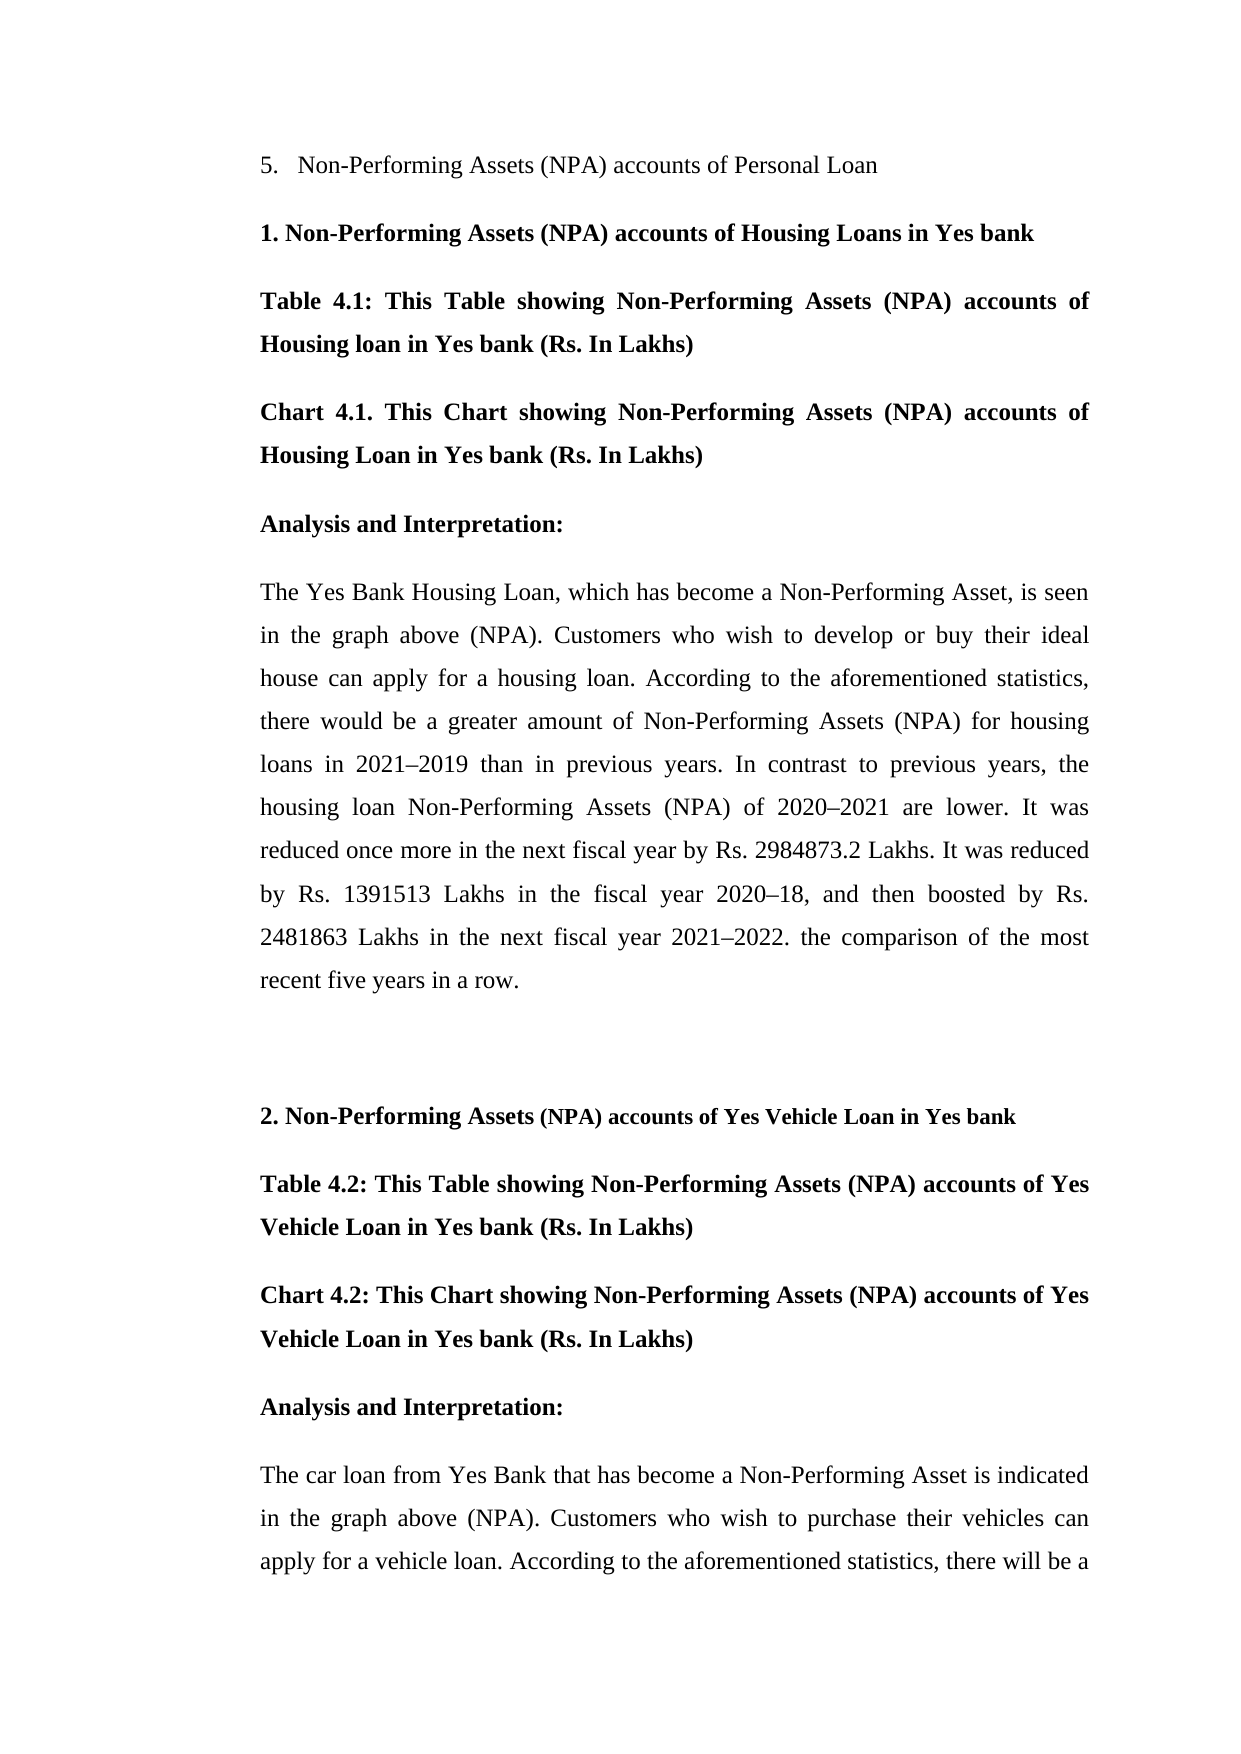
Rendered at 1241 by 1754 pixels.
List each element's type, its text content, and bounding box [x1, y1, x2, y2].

subtitle Non-Performing Assets (NPA) accounts of Personal Loan [260, 150, 1090, 179]
text Analysis and Interpretation: [260, 509, 1090, 537]
text Table 4.1: This Table showing Non-Performing Assets (NPA) accounts of Housing loan in Yes bank (Rs. In Lakhs) [260, 286, 1090, 358]
text Chart 4.1. This Chart showing Non-Performing Assets (NPA) accounts of Housing Loan in Yes bank (Rs. In Lakhs) [260, 397, 1090, 469]
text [260, 1460, 1090, 1575]
text Table 4.2: This Table showing Non-Performing Assets (NPA) accounts of Yes Vehicle Loan in Yes bank (Rs. In Lakhs) [260, 1169, 1090, 1241]
subtitle 2. Non-Performing Assets (NPA) accounts of Yes Vehicle Loan in Yes bank [260, 1101, 1090, 1130]
text The Yes Bank Housing Loan, which has become a Non-Performing Asset, is seen in the graph above (NPA). Customers who wish to develop or buy their ideal house can apply for a housing loan. According to the aforementioned statistics, there would be a greater amount of Non-Performing Assets (NPA) for housing loans in 2021–2019 than in previous years. In contrast to previous years, the housing loan Non-Performing Assets (NPA) of 2020–2021 are lower. It was reduced once more in the next fiscal year by Rs. 2984873.2 Lakhs. It was reduced by Rs. 1391513 Lakhs in the fiscal year 2020–18, and then boosted by Rs. 2481863 Lakhs in the next fiscal year 2021–2022. the comparison of the most recent five years in a row. [260, 577, 1090, 994]
text 1. Non-Performing Assets (NPA) accounts of Housing Loans in Yes bank [260, 218, 1090, 247]
text Chart 4.2: This Chart showing Non-Performing Assets (NPA) accounts of Yes Vehicle Loan in Yes bank (Rs. In Lakhs) [260, 1281, 1090, 1352]
text Analysis and Interpretation: [260, 1392, 1090, 1421]
